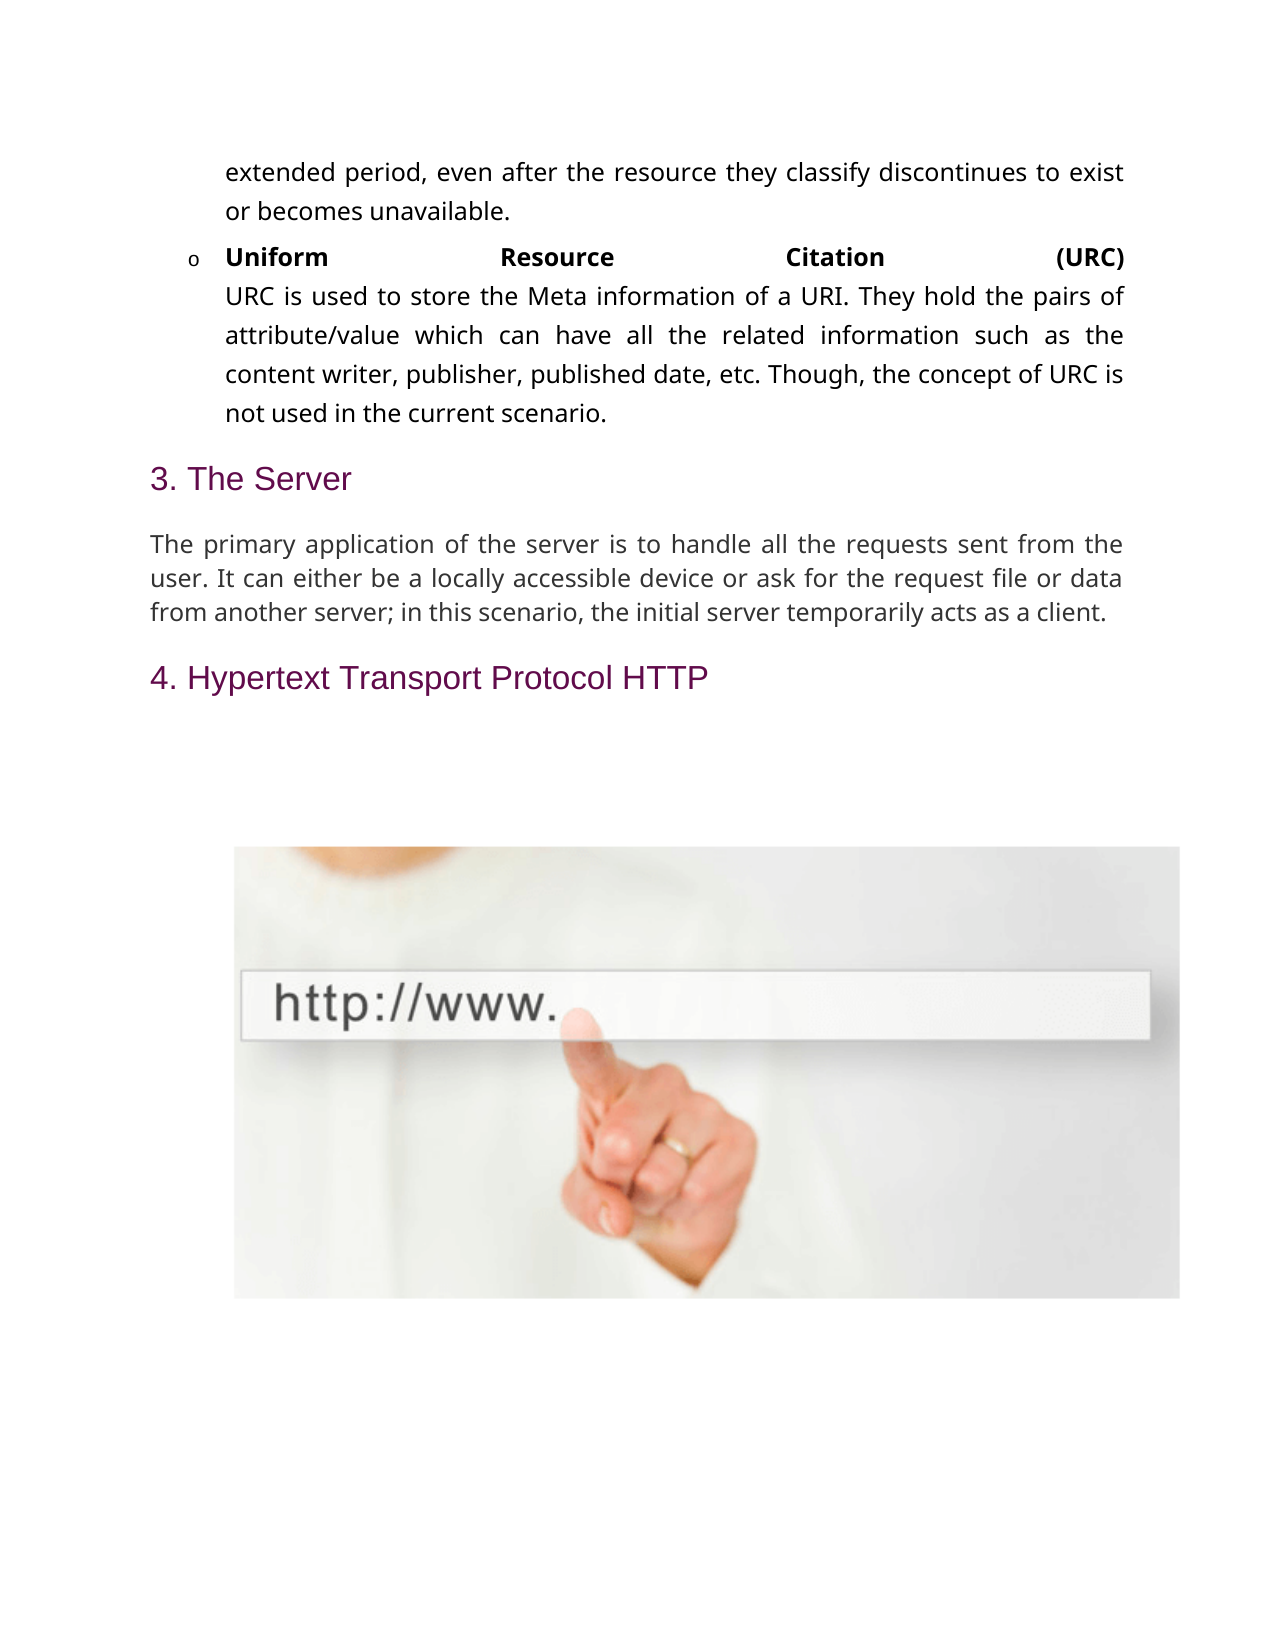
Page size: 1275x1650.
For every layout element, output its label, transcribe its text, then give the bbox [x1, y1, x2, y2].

list Uniform Resource Citation (URC) URC is used to store the Meta information of a URI. They hold the pairs of attribute/value which can have all the related information such as the content writer, publisher, published date, etc. Though, the concept of URC is not used in the current scenario. [187, 234, 1125, 430]
text 3. The Server [150, 459, 1125, 497]
text The primary application of the server is to handle all the requests sent from the user. It can either be a locally accessible device or ask for the request file or data from another server; in this scenario, the initial server temporarily acts as a client. [150, 526, 1125, 629]
text 4. Hypertext Transport Protocol HTTP [150, 658, 1125, 696]
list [187, 150, 1125, 228]
picture [150, 725, 1275, 1438]
